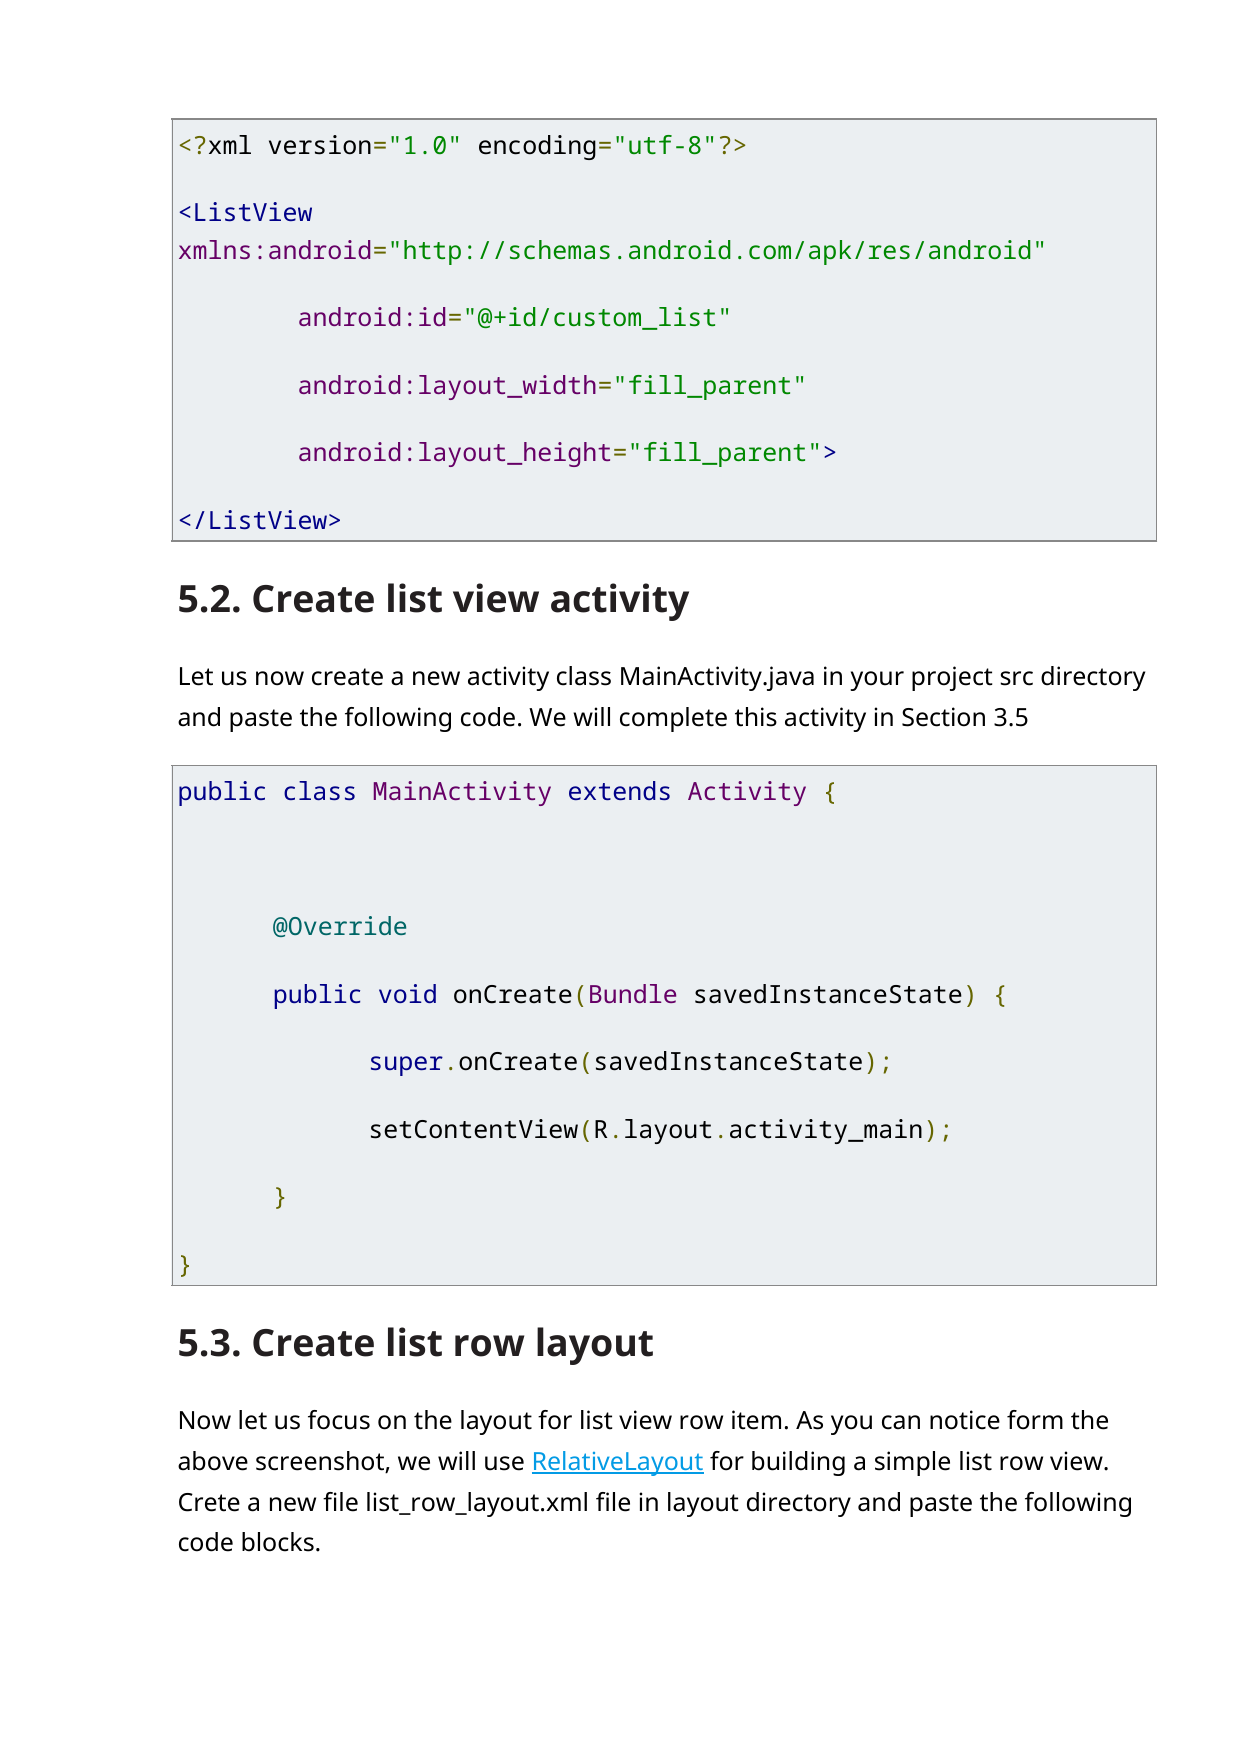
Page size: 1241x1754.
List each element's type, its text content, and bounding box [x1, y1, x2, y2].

text Now let us focus on the layout for list view row item. As you can notice form the above screenshot, we will use RelativeLayout for building a simple list row view. Crete a new file list_row_layout.xml file in layout directory and paste the following code blocks. [177, 1396, 1152, 1559]
text 5.2. Create list view activity [177, 572, 1152, 623]
text Let us now create a new activity class MainActivity.java in your project src directory and paste the following code. We will complete this activity in Section 3.5 [177, 652, 1152, 733]
text android:layout_height="fill_parent"> [173, 426, 1156, 469]
text } [173, 1170, 1156, 1213]
text <?xml version="1.0" encoding="utf-8"?> [173, 120, 1156, 161]
text public class MainActivity extends Activity { [173, 766, 1156, 808]
text </ListView> [173, 493, 1156, 540]
text super.onCreate(savedInstanceState); [173, 1035, 1156, 1078]
text } [173, 1237, 1156, 1285]
text @Override [173, 900, 1156, 943]
text setContentView(R.layout.activity_main); [173, 1102, 1156, 1146]
text public void onCreate(Bundle savedInstanceState) { [173, 967, 1156, 1011]
text <ListView xmlns:android="http://schemas.android.com/apk/res/android" [173, 186, 1156, 266]
text android:id="@+id/custom_list" [173, 291, 1156, 334]
text 5.3. Create list row layout [177, 1316, 1152, 1367]
text android:layout_width="fill_parent" [173, 358, 1156, 401]
